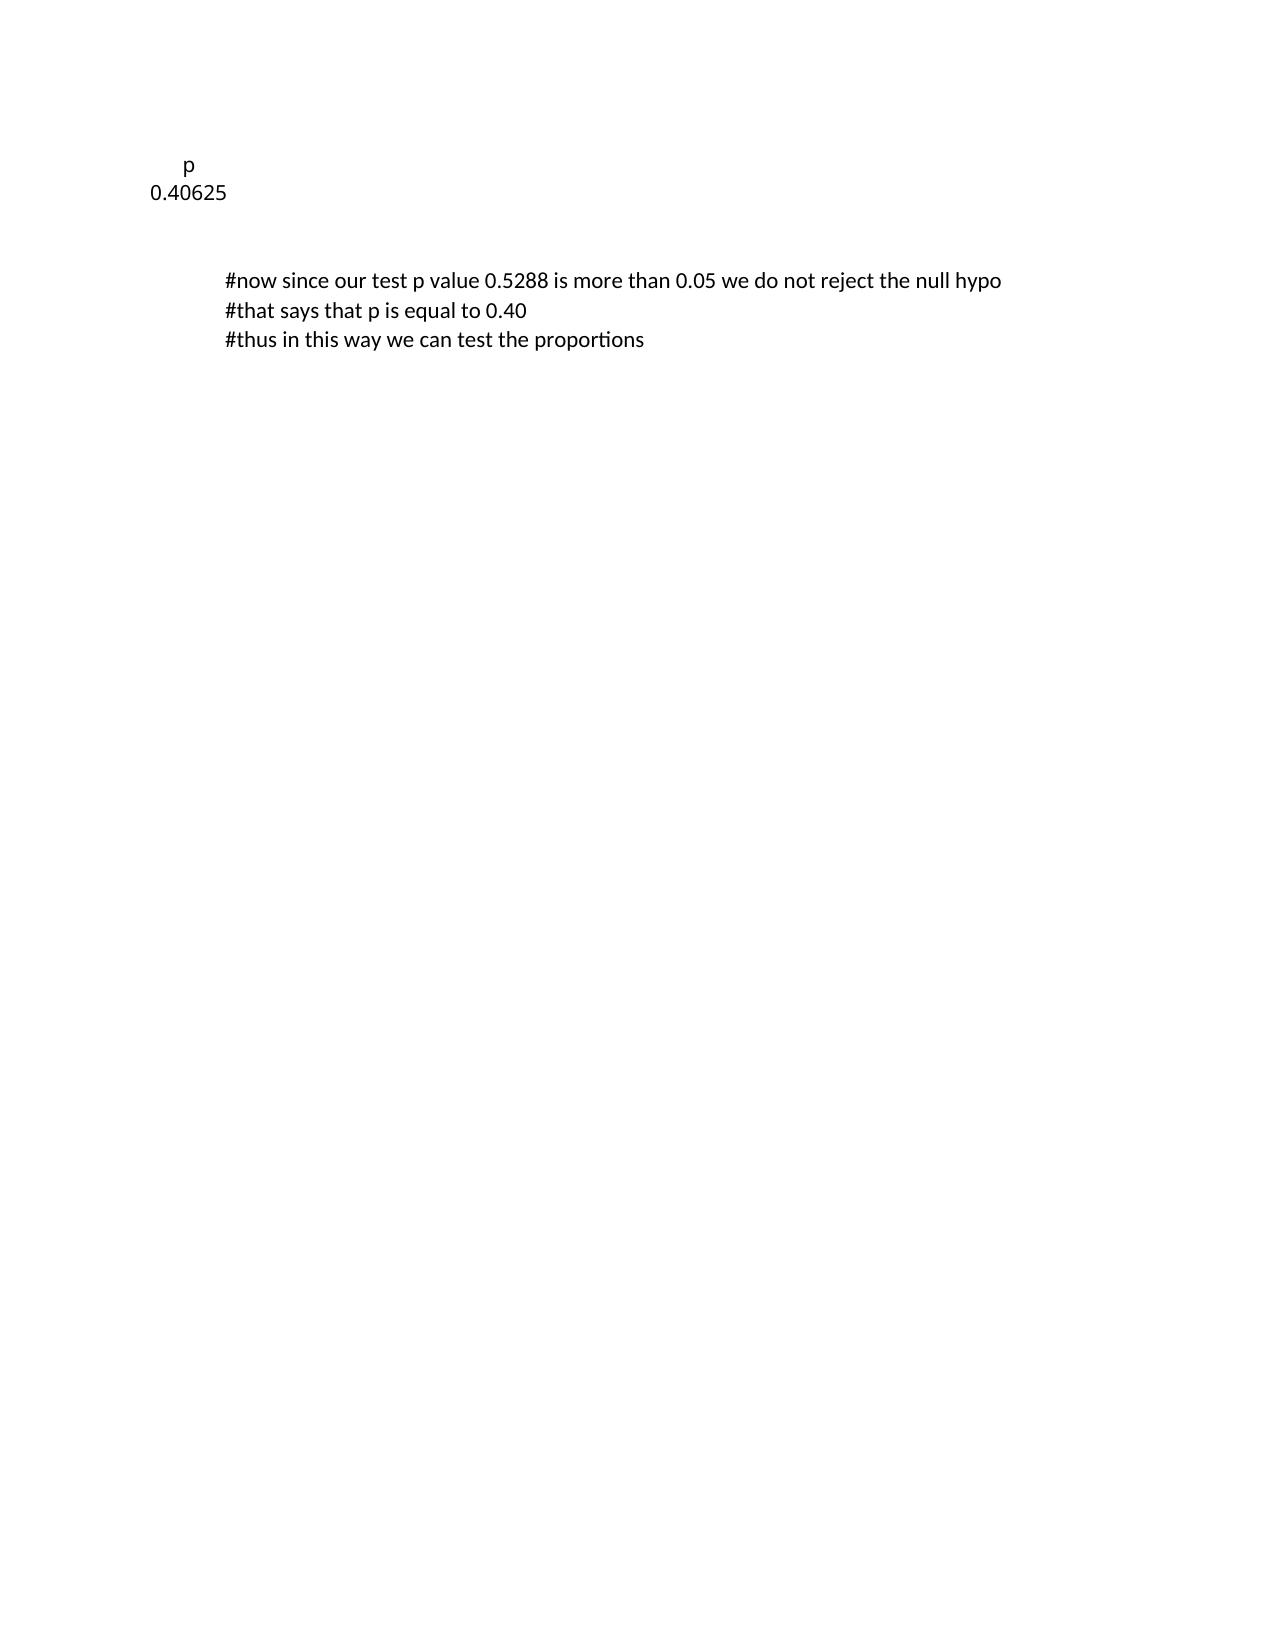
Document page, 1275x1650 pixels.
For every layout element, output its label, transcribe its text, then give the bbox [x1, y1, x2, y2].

text #that says that p is equal to 0.40 [225, 296, 1125, 324]
text 0.40625 [150, 178, 1125, 207]
text #thus in this way we can test the proportions [225, 326, 1125, 354]
text #now since our test p value 0.5288 is more than 0.05 we do not reject the null hypo [225, 266, 1125, 294]
text p [150, 150, 1125, 178]
